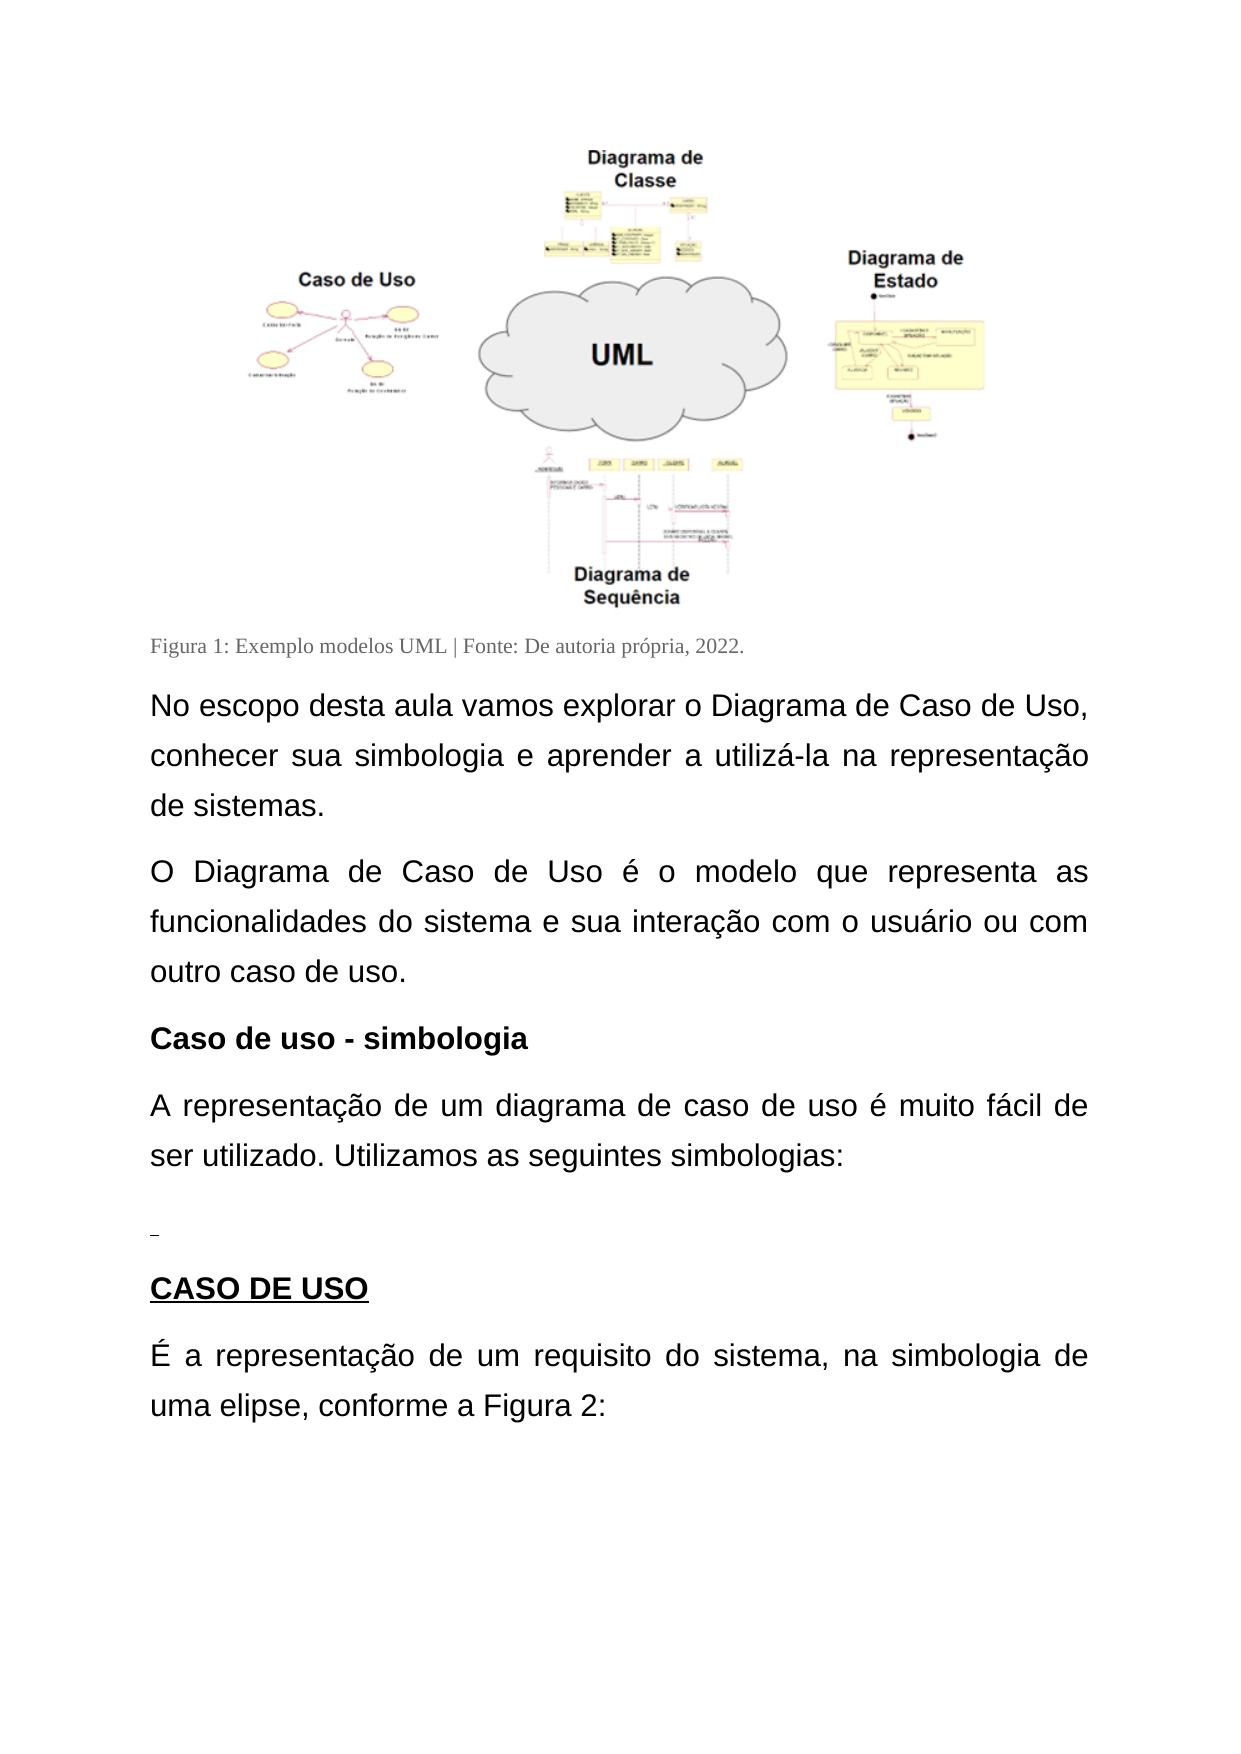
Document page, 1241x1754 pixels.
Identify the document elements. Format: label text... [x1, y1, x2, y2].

text Figura 1: Exemplo modelos UML | Fonte: De autoria própria, 2022. [150, 628, 1090, 659]
text O Diagrama de Caso de Uso é o modelo que representa as funcionalidades do sistema e sua interação com o usuário ou com outro caso de uso. [150, 843, 1090, 993]
text Caso de uso - simbologia [150, 1009, 1090, 1059]
text No escopo desta aula vamos explorar o Diagrama de Caso de Uso, conhecer sua simbologia e aprender a utilizá-la na representação de sistemas. [150, 676, 1090, 826]
text É a representação de um requisito do sistema, na simbologia de uma elipse, conforme a Figura 2: [150, 1326, 1090, 1426]
text A representação de um diagrama de caso de uso é muito fácil de ser utilizado. Utilizamos as seguintes simbologias: [150, 1076, 1090, 1176]
text CASO DE USO [150, 1259, 1090, 1309]
